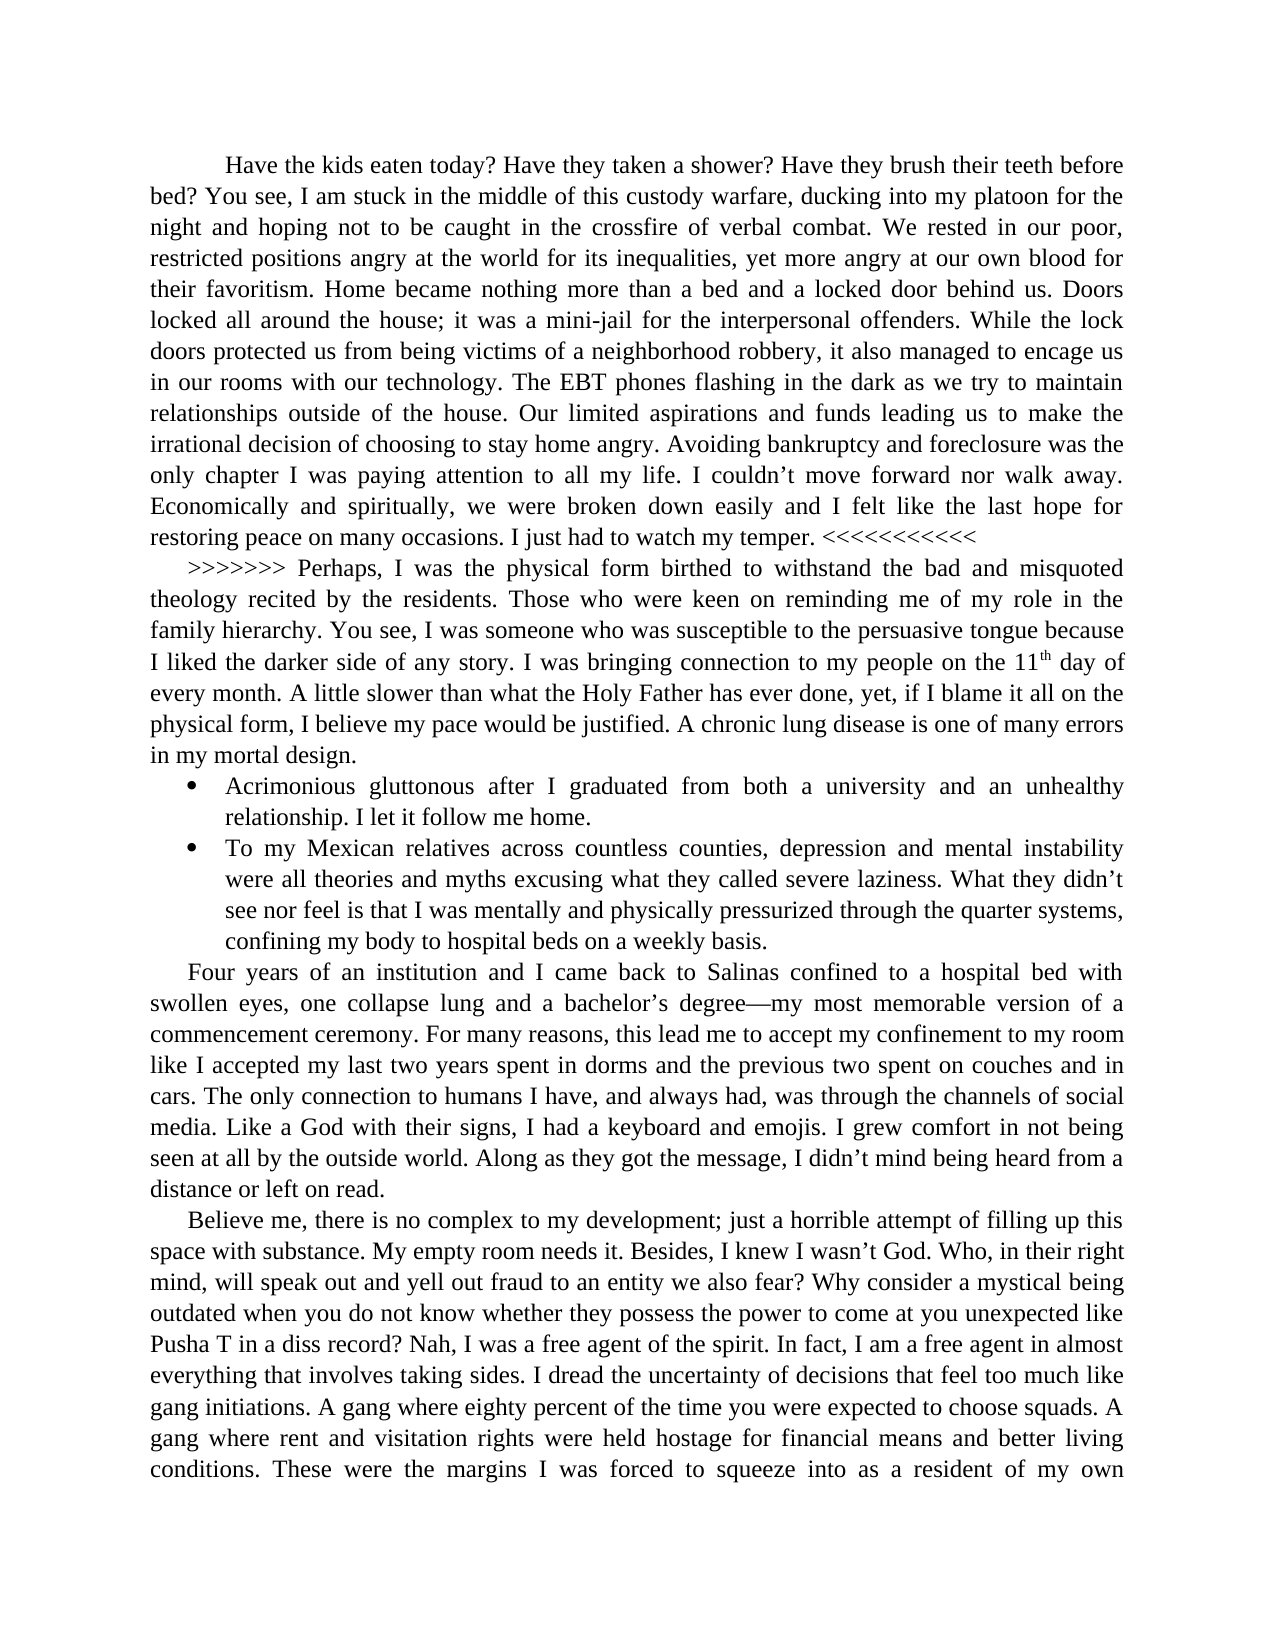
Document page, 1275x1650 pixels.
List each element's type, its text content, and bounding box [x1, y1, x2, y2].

text >>>>>>> Perhaps, I was the physical form birthed to withstand the bad and misquoted theology recited by the residents. Those who were keen on reminding me of my role in the family hierarchy. You see, I was someone who was susceptible to the persuasive tongue because I liked the darker side of any story. I was bringing connection to my people on the 11th day of every month. A little slower than what the Holy Father has ever done, yet, if I blame it all on the physical form, I believe my pace would be justified. A chronic lung disease is one of many errors in my mortal design. [150, 553, 1125, 768]
list Acrimonious gluttonous after I graduated from both a university and an unhealthy relationship. I let it follow me home. [187, 771, 1125, 831]
text Four years of an institution and I came back to Salinas confined to a hospital bed with swollen eyes, one collapse lung and a bachelor’s degree—my most memorable version of a commencement ceremony. For many reasons, this lead me to accept my confinement to my room like I accepted my last two years spent in dorms and the previous two spent on couches and in cars. The only connection to humans I have, and always had, was through the channels of social media. Like a God with their signs, I had a keyboard and emojis. I grew comfort in not being seen at all by the outside world. Along as they got the message, I didn’t mind being heard from a distance or left on read. [150, 957, 1125, 1203]
list To my Mexican relatives across countless counties, depression and mental instability were all theories and myths excusing what they called severe laziness. What they didn’t see nor feel is that I was mentally and physically pressurized through the quarter systems, confining my body to hospital beds on a weekly basis. [187, 833, 1125, 955]
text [150, 1205, 1125, 1482]
text Have the kids eaten today? Have they taken a shower? Have they brush their teeth before bed? You see, I am stuck in the middle of this custody warfare, ducking into my platoon for the night and hoping not to be caught in the crossfire of verbal combat. We rested in our poor, restricted positions angry at the world for its inequalities, yet more angry at our own blood for their favoritism. Home became nothing more than a bed and a locked door behind us. Doors locked all around the house; it was a mini-jail for the interpersonal offenders. While the lock doors protected us from being victims of a neighborhood robbery, it also managed to encage us in our rooms with our technology. The EBT phones flashing in the dark as we try to maintain relationships outside of the house. Our limited aspirations and funds leading us to make the irrational decision of choosing to stay home angry. Avoiding bankruptcy and foreclosure was the only chapter I was paying attention to all my life. I couldn’t move forward nor walk away. Economically and spiritually, we were broken down easily and I felt like the last hope for restoring peace on many occasions. I just had to watch my temper. <<<<<<<<<<< [150, 150, 1125, 551]
